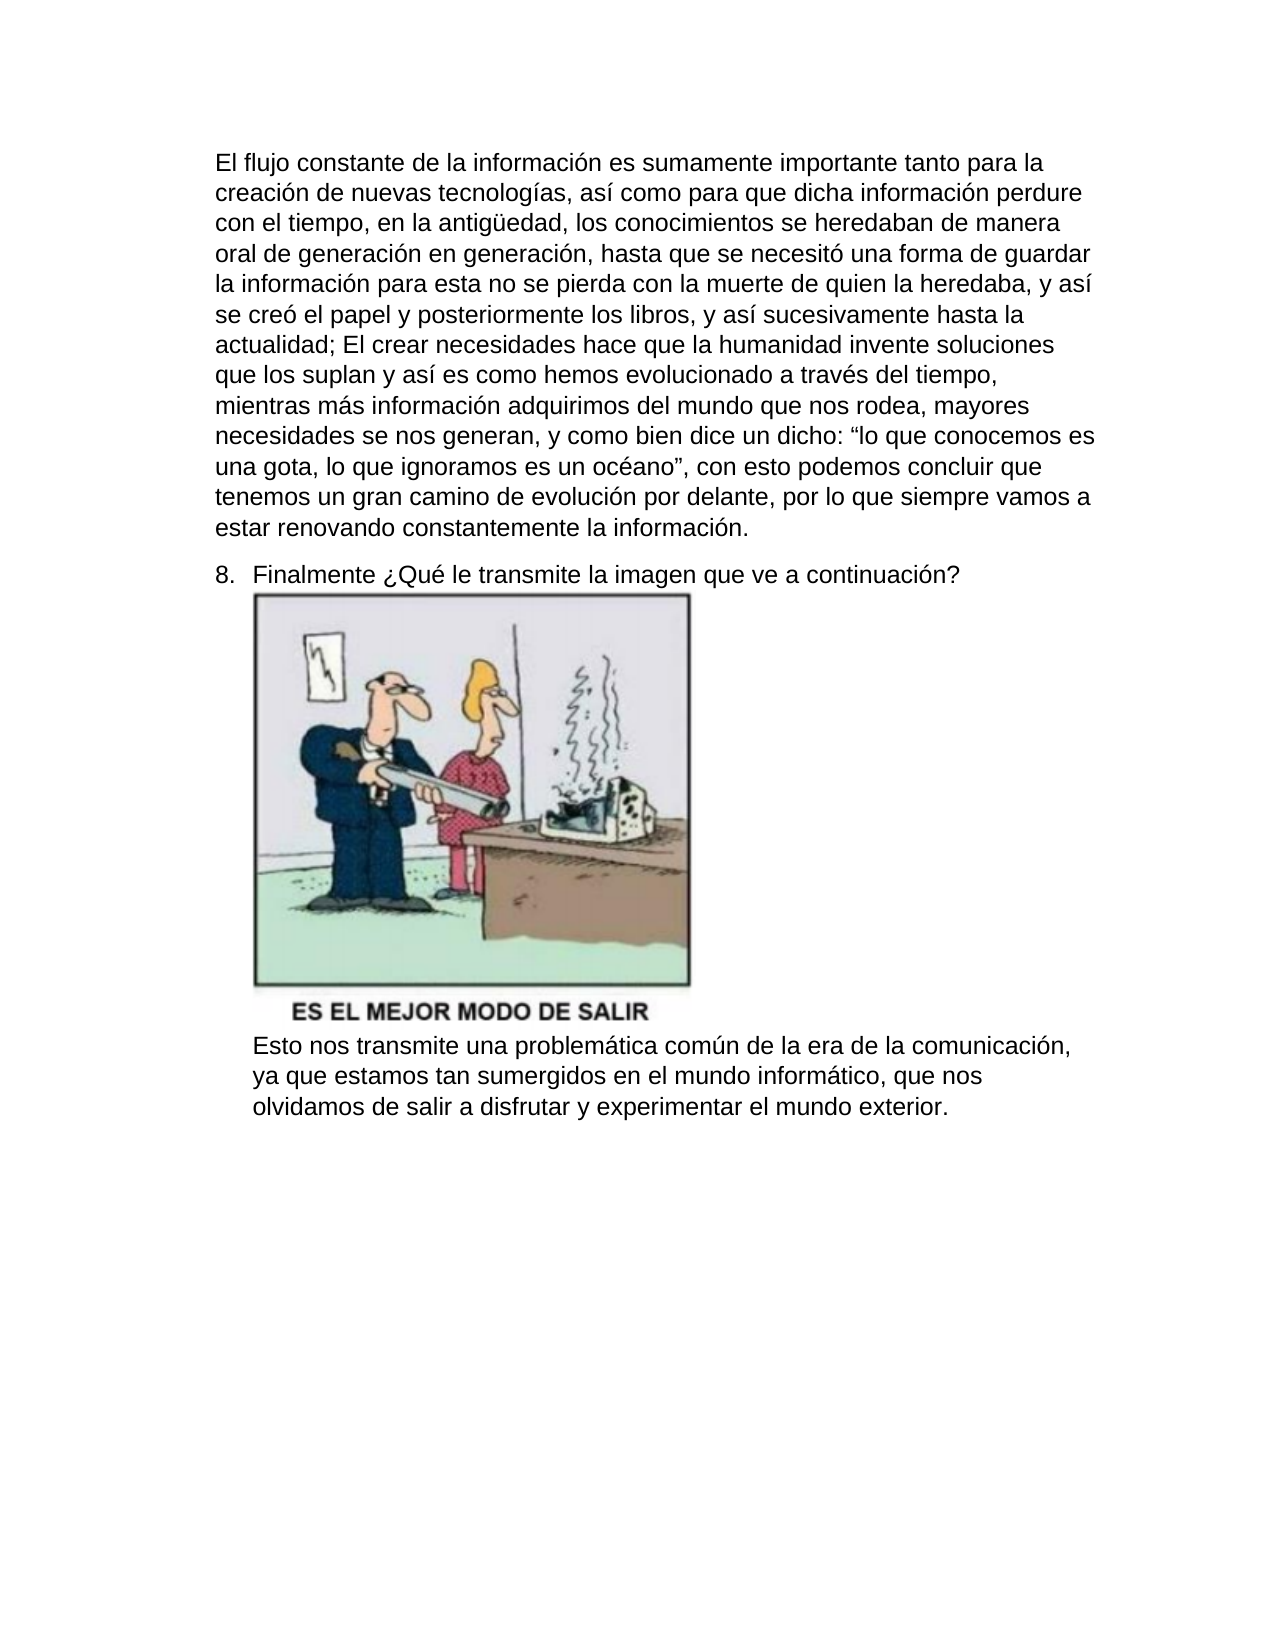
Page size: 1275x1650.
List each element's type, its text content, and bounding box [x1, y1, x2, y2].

text El flujo constante de la información es sumamente importante tanto para la creación de nuevas tecnologías, así como para que dicha información perdure con el tiempo, en la antigüedad, los conocimientos se heredaban de manera oral de generación en generación, hasta que se necesitó una forma de guardar la información para esta no se pierda con la muerte de quien la heredaba, y así se creó el papel y posteriormente los libros, y así sucesivamente hasta la actualidad; El crear necesidades hace que la humanidad invente soluciones que los suplan y así es como hemos evolucionado a través del tiempo, mientras más información adquirimos del mundo que nos rodea, mayores necesidades se nos generan, y como bien dice un dicho: “lo que conocemos es una gota, lo que ignoramos es un océano”, con esto podemos concluir que tenemos un gran camino de evolución por delante, por lo que siempre vamos a estar renovando constantemente la información. [215, 148, 1098, 541]
list Finalmente ¿Qué le transmite la imagen que ve a continuación? [215, 560, 1098, 588]
list Esto nos transmite una problemática común de la era de la comunicación, ya que estamos tan sumergidos en el mundo informático, que nos olvidamos de salir a disfrutar y experimentar el mundo exterior. [252, 1031, 1098, 1121]
picture [252, 590, 696, 1030]
